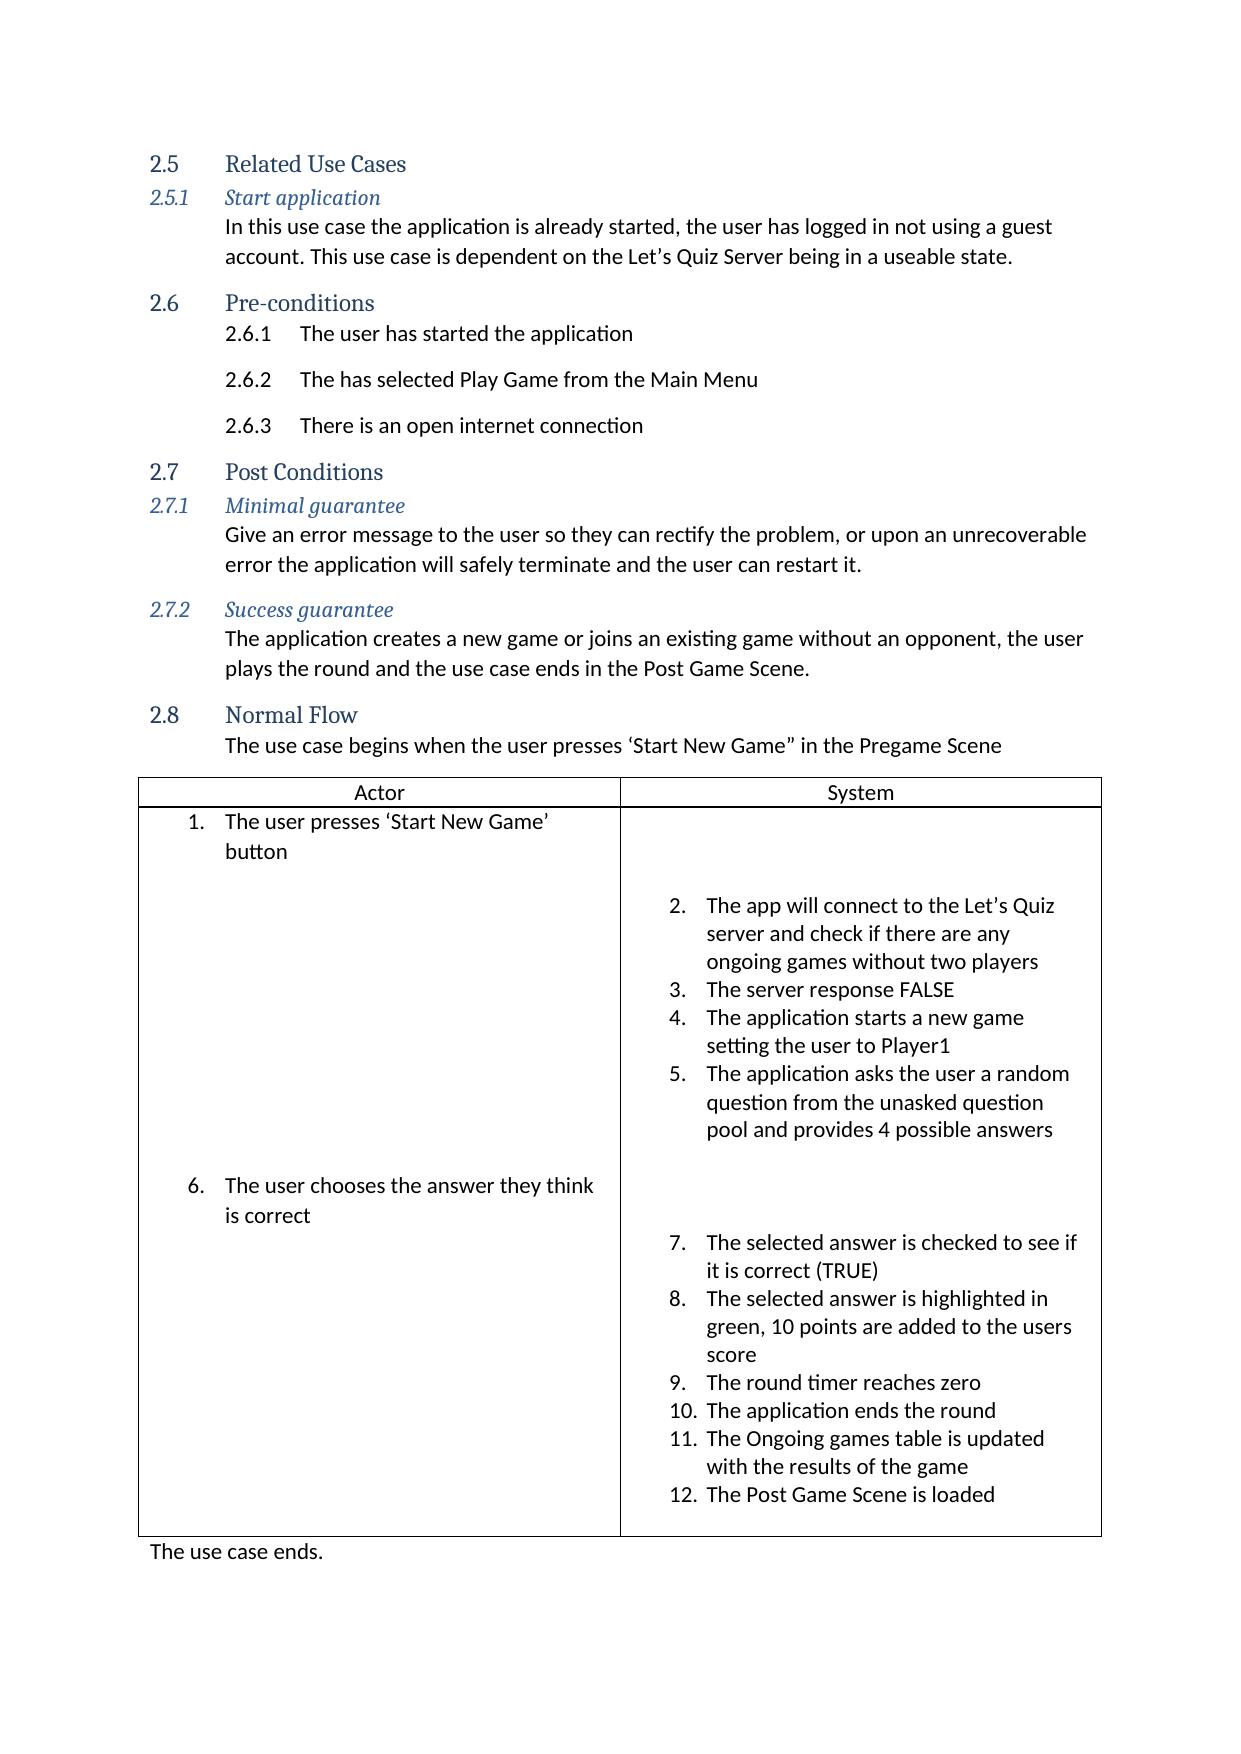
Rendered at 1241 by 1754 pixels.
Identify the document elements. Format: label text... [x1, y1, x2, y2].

text The use case ends. [150, 1537, 1090, 1565]
subtitle 2.7 Post Conditions [150, 458, 1090, 487]
text Give an error message to the user so they can rectify the problem, or upon an unrecoverable error the application will safely terminate and the user can restart it. [225, 521, 1090, 578]
subtitle 2.8 Normal Flow [150, 701, 1090, 729]
table_cell The selected answer is checked to see if it is correct (TRUE) The selected answer is highlighted in green, 10 points are added to the users score The round timer reaches zero The application ends the round The Ongoing games table is updated with the results of the game The Post Game Scene is loaded [621, 1172, 1101, 1536]
table_cell The app will connect to the Let’s Quiz server and check if there are any ongoing games without two players The server response FALSE The application starts a new game setting the user to Player1 The application asks the user a random question from the unasked question pool and provides 4 possible answers [621, 808, 1101, 1172]
text The use case begins when the user presses ‘Start New Game” in the Pregame Scene [225, 731, 1090, 759]
list The has selected Play Game from the Main Menu [225, 365, 1090, 393]
text In this use case the application is already started, the user has logged in not using a guest account. This use case is dependent on the Let’s Quiz Server being in a useable state. [225, 212, 1090, 270]
subtitle 2.7.2 Success guarantee [150, 597, 1090, 623]
text 2.6.1 The user has started the application [225, 319, 1090, 347]
table_cell The user presses ‘Start New Game’ button [139, 808, 620, 1172]
table_header System [621, 778, 1101, 806]
subtitle 2.6 Pre-conditions [150, 288, 1090, 317]
subtitle 2.5.1 Start application [150, 184, 1090, 211]
subtitle 2.5 Related Use Cases [150, 150, 1090, 179]
table_header Actor [139, 778, 620, 806]
text 2.6.3 There is an open internet connection [225, 412, 1090, 440]
text The application creates a new game or joins an existing game without an opponent, the user plays the round and the use case ends in the Post Game Scene. [225, 624, 1090, 682]
subtitle 2.7.1 Minimal guarantee [150, 493, 1090, 519]
table_cell The user chooses the answer they think is correct [139, 1172, 620, 1536]
